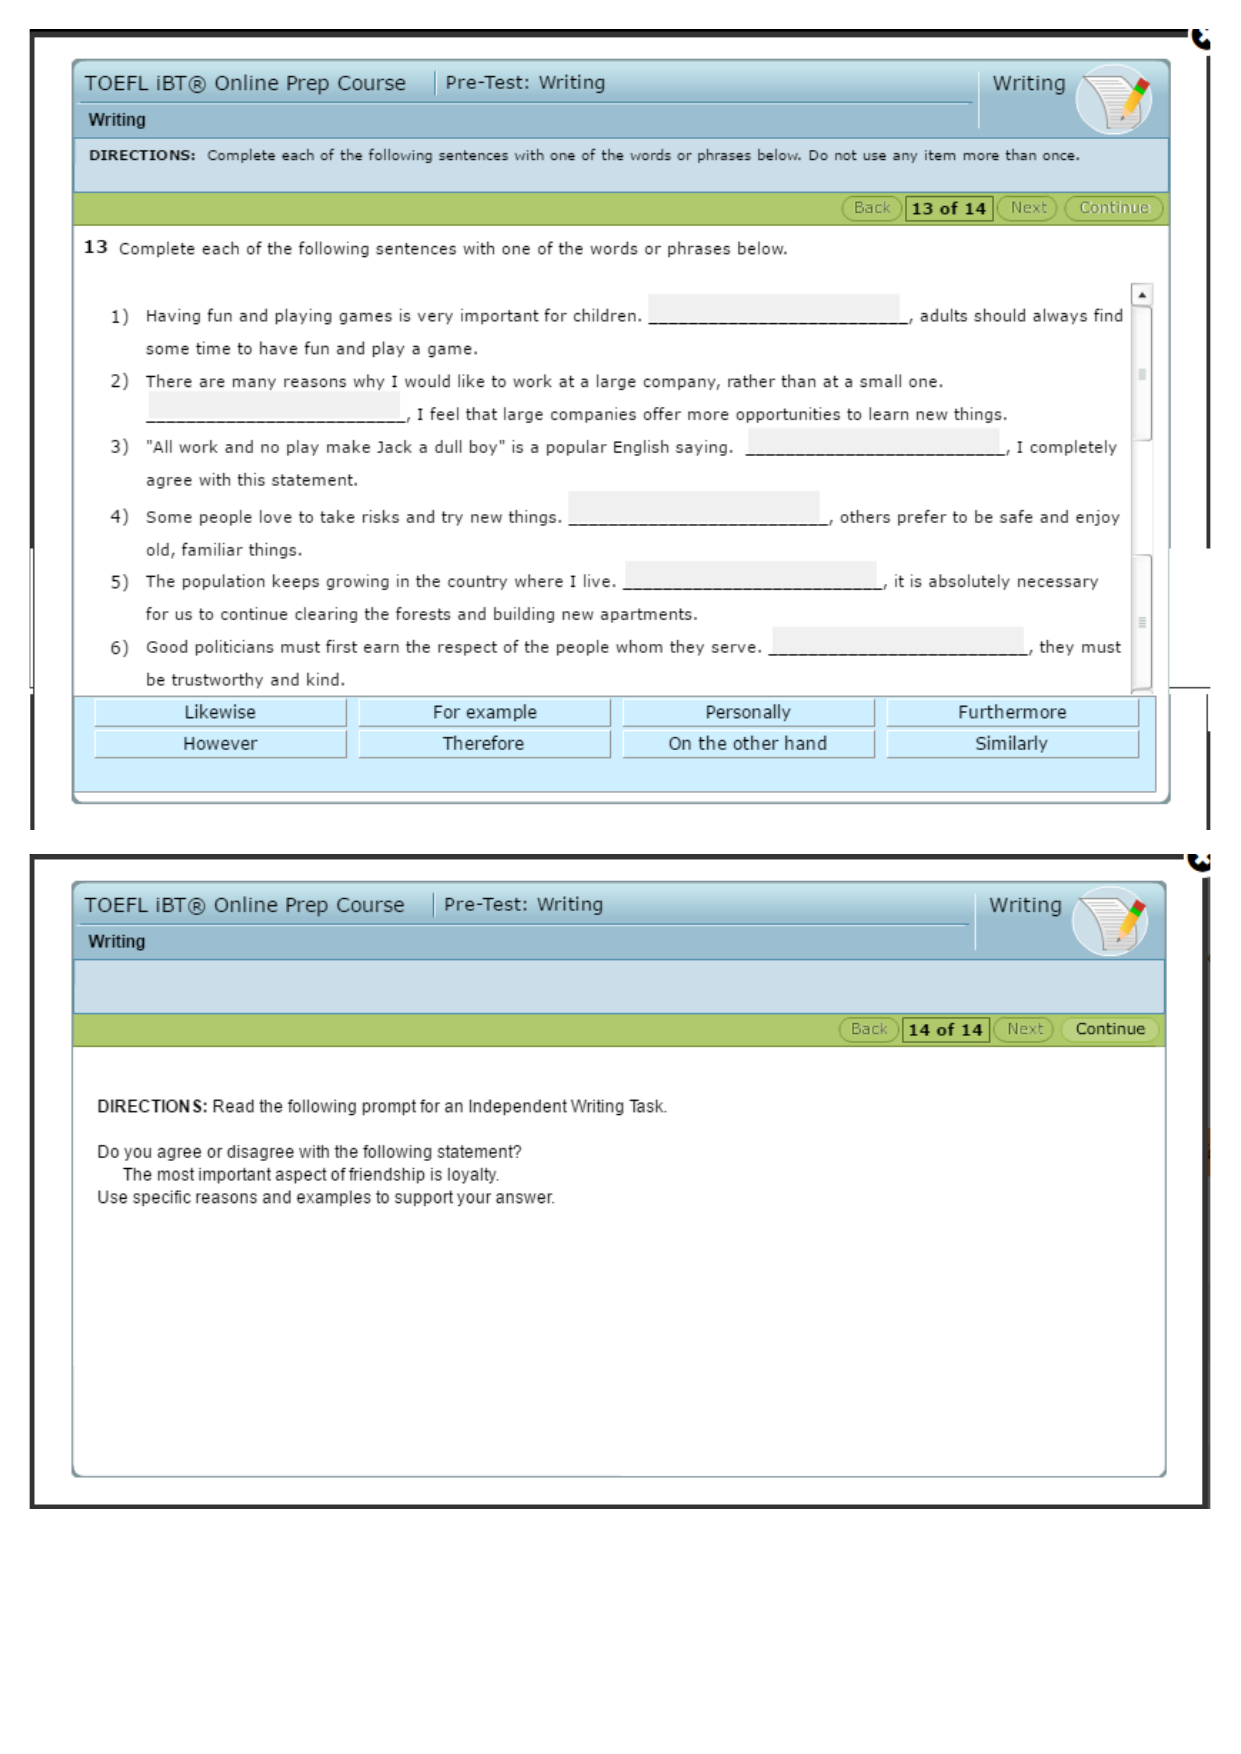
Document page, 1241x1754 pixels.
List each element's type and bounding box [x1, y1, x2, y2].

picture [29, 29, 1211, 830]
picture [29, 854, 1211, 1509]
